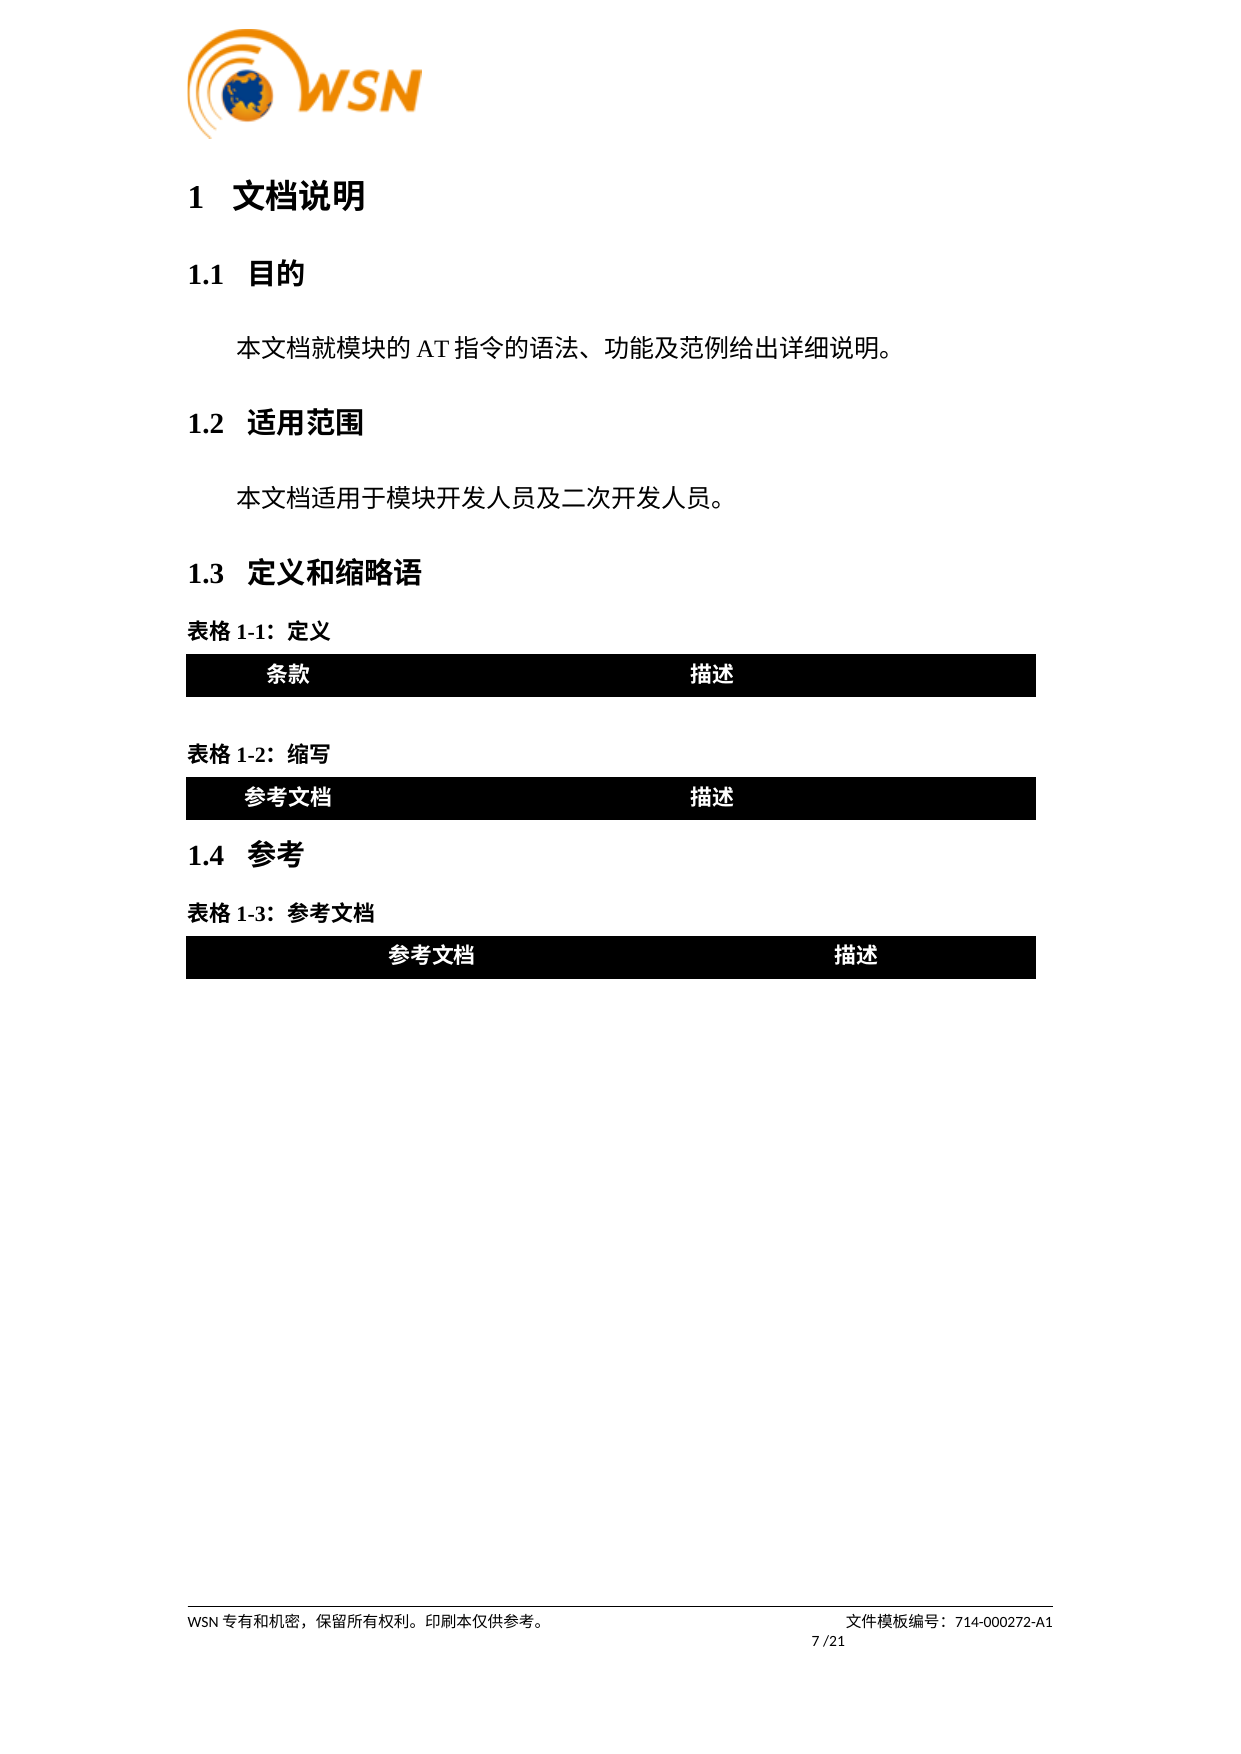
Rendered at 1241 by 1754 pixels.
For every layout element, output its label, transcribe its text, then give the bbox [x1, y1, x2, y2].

table_header 参考文档 [189, 779, 388, 818]
table_header 描述 [389, 656, 1034, 695]
subtitle 目的 [187, 239, 1053, 304]
table_header 描述 [677, 938, 1034, 977]
picture [187, 29, 422, 139]
text 表格 1-2：缩写 [187, 737, 1053, 769]
table_header 描述 [389, 779, 1034, 818]
subtitle 文档说明 [187, 162, 1053, 227]
table_header 条款 [189, 656, 388, 695]
subtitle 参考 [187, 820, 1053, 885]
text 本文档就模块的AT指令的语法、功能及范例给出详细说明。 [187, 314, 1053, 379]
text 表格 1-3：参考文档 [187, 896, 1053, 928]
subtitle 适用范围 [187, 388, 1053, 453]
text 本文档适用于模块开发人员及二次开发人员。 [187, 464, 1053, 529]
text 表格 1-1：定义 [187, 614, 1053, 646]
subtitle 定义和缩略语 [187, 538, 1053, 603]
table_header 参考文档 [189, 938, 676, 977]
